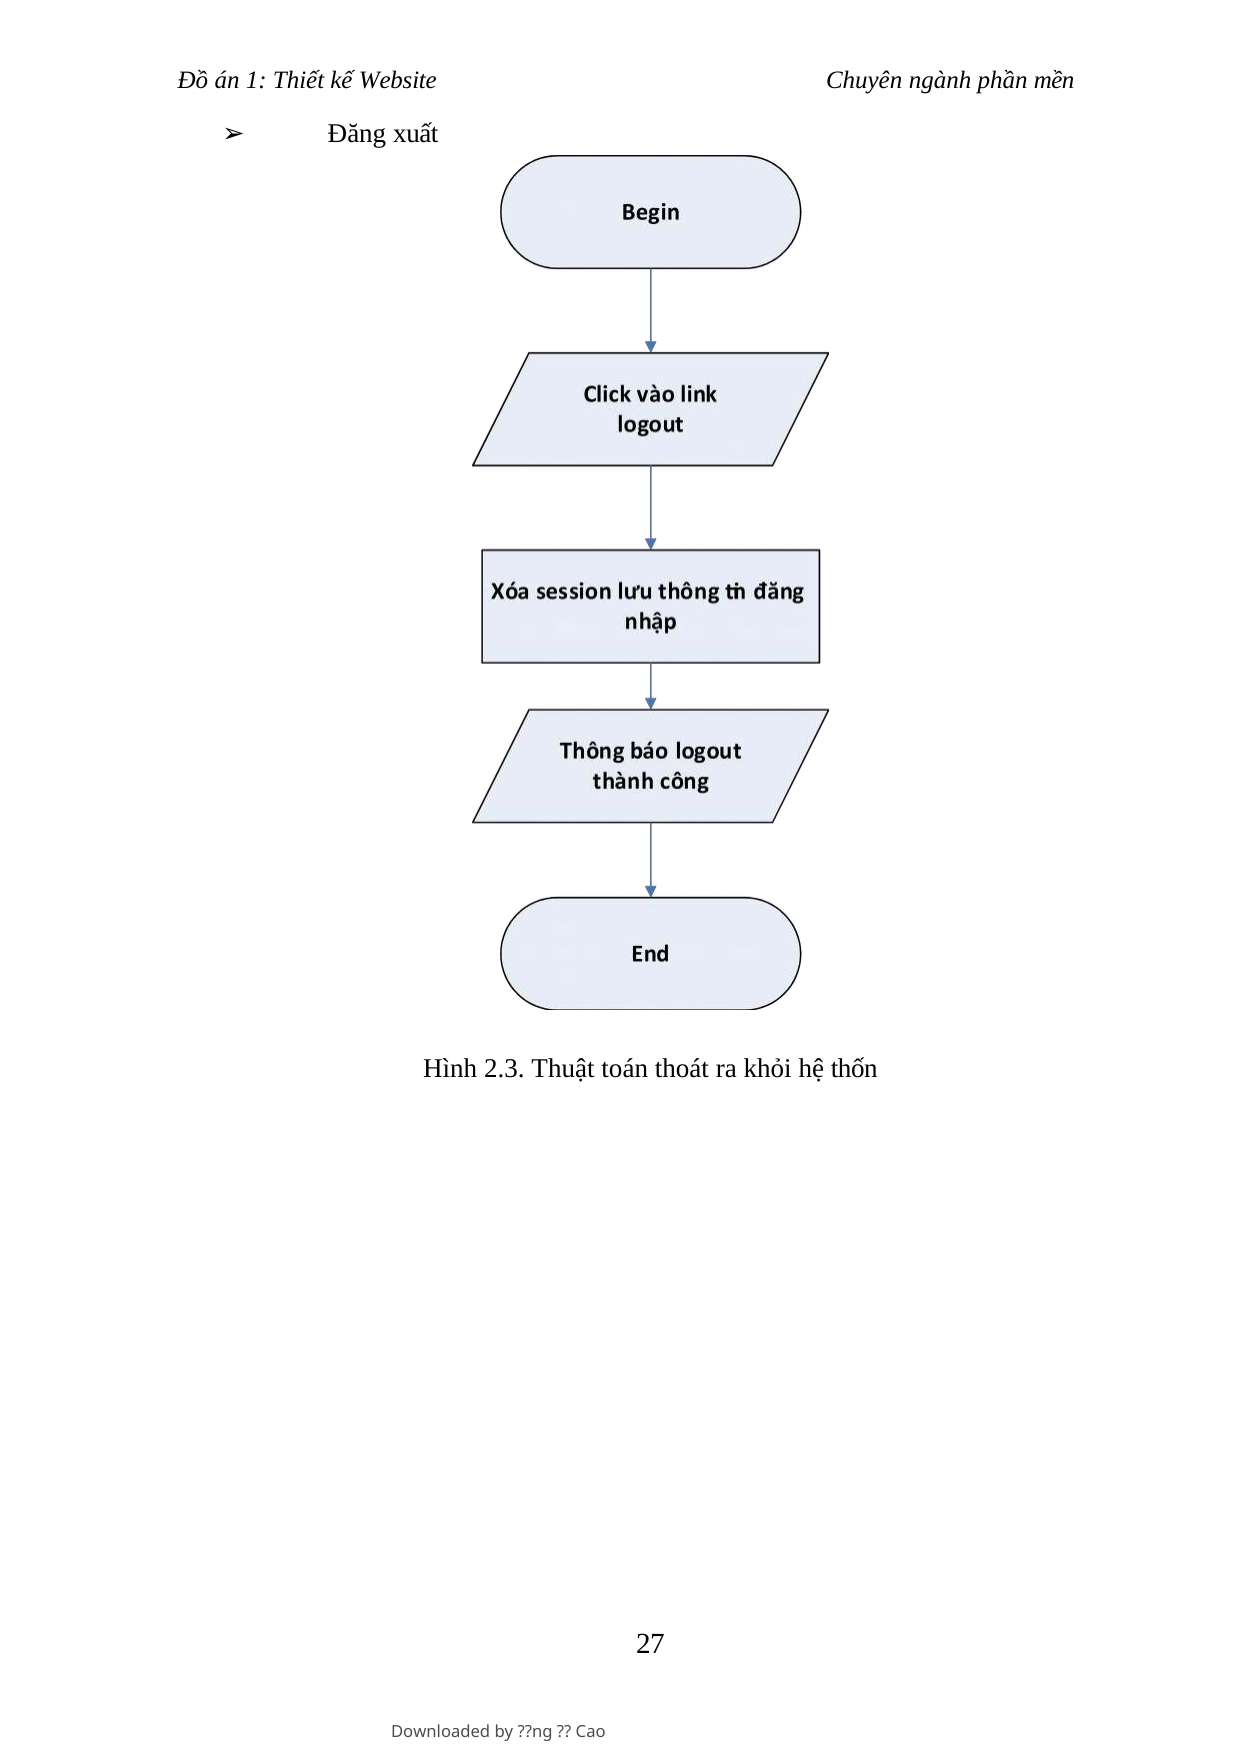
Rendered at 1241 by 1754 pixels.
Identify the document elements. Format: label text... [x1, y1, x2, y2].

text Hình 2.3. Thuật toán thoát ra khỏi hệ thốn [157, 1052, 1144, 1083]
subtitle 27 [157, 1626, 1144, 1660]
picture [470, 153, 829, 1010]
list Đăng xuất [222, 113, 1146, 150]
